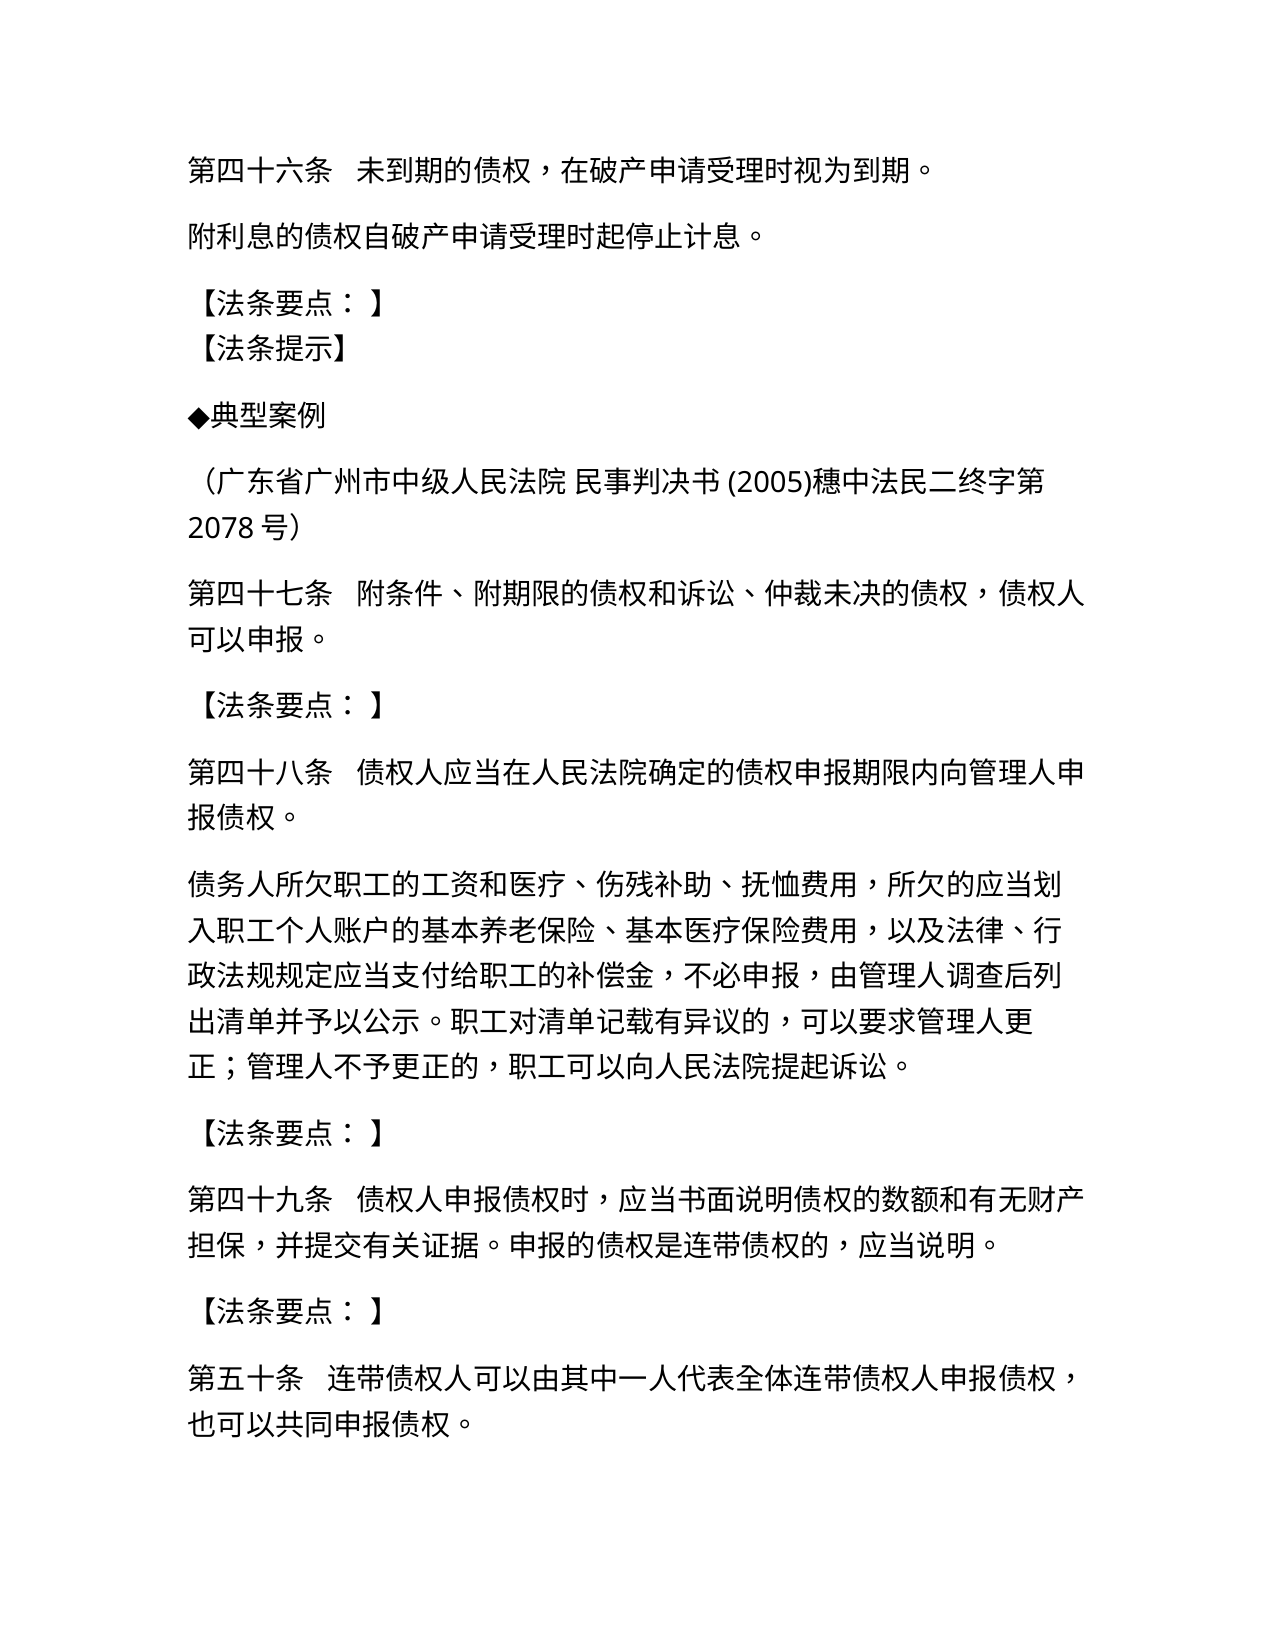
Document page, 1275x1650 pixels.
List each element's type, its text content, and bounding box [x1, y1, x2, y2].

text 债务人所欠职工的工资和医疗、伤残补助、抚恤费用，所欠的应当划入职工个人账户的基本养老保险、基本医疗保险费用，以及法律、行政法规规定应当支付给职工的补偿金，不必申报，由管理人调查后列出清单并予以公示。职工对清单记载有异议的，可以要求管理人更正；管理人不予更正的，职工可以向人民法院提起诉讼。 [187, 864, 1087, 1086]
text 附利息的债权自破产申请受理时起停止计息。 [187, 216, 1087, 256]
text 第五十条 连带债权人可以由其中一人代表全体连带债权人申报债权，也可以共同申报债权。 [187, 1358, 1087, 1443]
text ◆典型案例 [187, 395, 1087, 435]
text 【法条要点： 】 [187, 686, 1087, 725]
text 第四十六条 未到期的债权，在破产申请受理时视为到期。 [187, 150, 1087, 190]
text 【法条要点： 】 [187, 1292, 1087, 1331]
text 【法条要点： 】 [187, 1113, 1087, 1153]
text （广东省广州市中级人民法院 民事判决书 (2005)穗中法民二终字第2078号） [187, 461, 1087, 547]
text 第四十九条 债权人申报债权时，应当书面说明债权的数额和有无财产担保，并提交有关证据。申报的债权是连带债权的，应当说明。 [187, 1179, 1087, 1265]
text 第四十七条 附条件、附期限的债权和诉讼、仲裁未决的债权，债权人可以申报。 [187, 573, 1087, 659]
text 【法条要点： 】 【法条提示】 [187, 283, 1087, 368]
text 第四十八条 债权人应当在人民法院确定的债权申报期限内向管理人申报债权。 [187, 752, 1087, 837]
